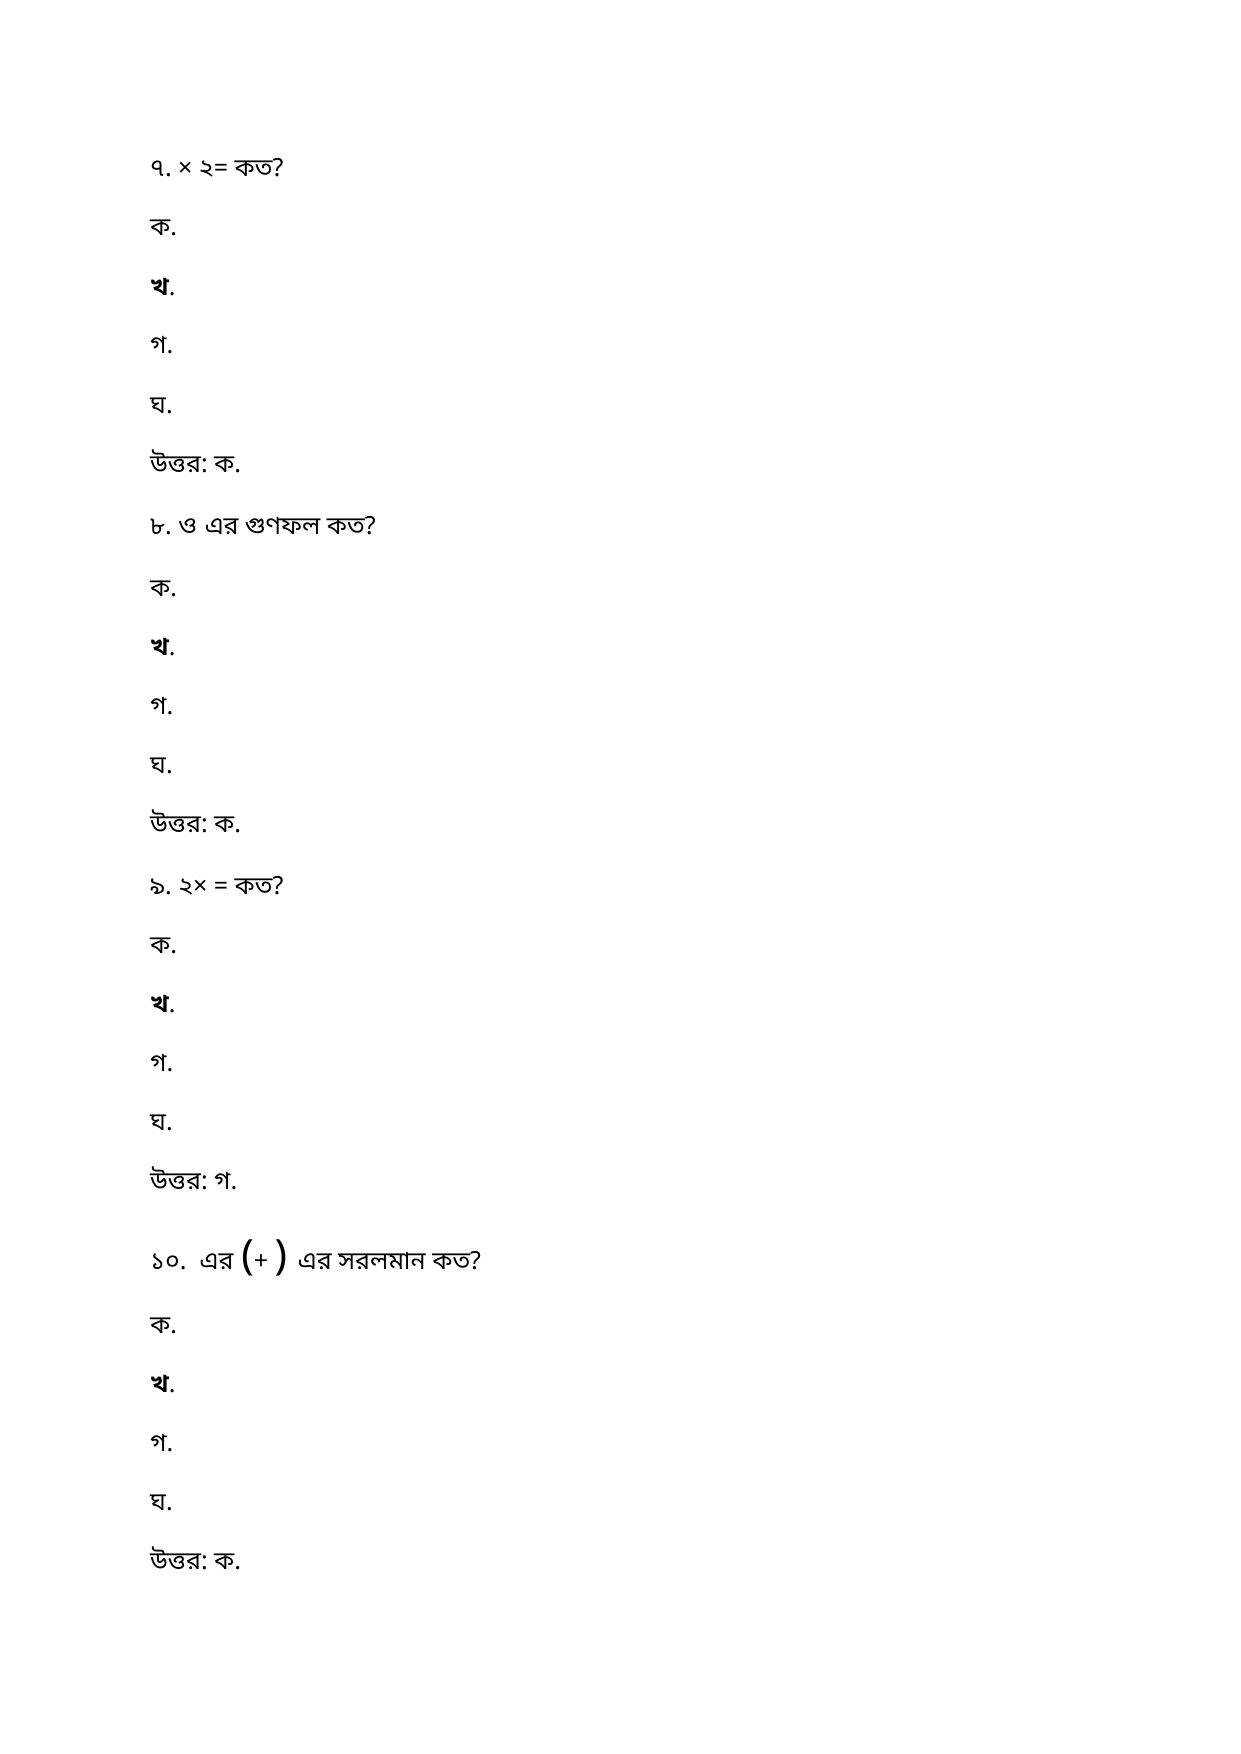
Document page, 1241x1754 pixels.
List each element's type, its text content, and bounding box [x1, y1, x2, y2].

text ক. [150, 209, 1090, 243]
text ৮. ও এর গুণফল কত? [150, 507, 1090, 544]
text ঘ. [150, 1104, 1090, 1138]
text খ. [150, 986, 1090, 1020]
text ঘ. [150, 1484, 1090, 1518]
text উত্তর: ক. [150, 806, 1090, 842]
text উত্তর: ক. [150, 445, 1090, 482]
text ক. [150, 927, 1090, 961]
text ঘ. [150, 746, 1090, 781]
text ক. [150, 1307, 1090, 1341]
text গ. [150, 327, 1090, 361]
text খ. [150, 268, 1090, 302]
text ঘ. [150, 386, 1090, 420]
text গ. [150, 687, 1090, 721]
text খ. [150, 1366, 1090, 1400]
text ৭. × ২= কত? [150, 150, 1090, 184]
text উত্তর: গ. [150, 1163, 1090, 1200]
text উত্তর: ক. [150, 1543, 1090, 1580]
text ৯. ২× = কত? [150, 867, 1090, 902]
text গ. [150, 1045, 1090, 1079]
text ক. [150, 569, 1090, 603]
text গ. [150, 1425, 1090, 1459]
text খ. [150, 628, 1090, 662]
text ১০. এর (+ ) এর সরলমান কত? [150, 1225, 1090, 1282]
